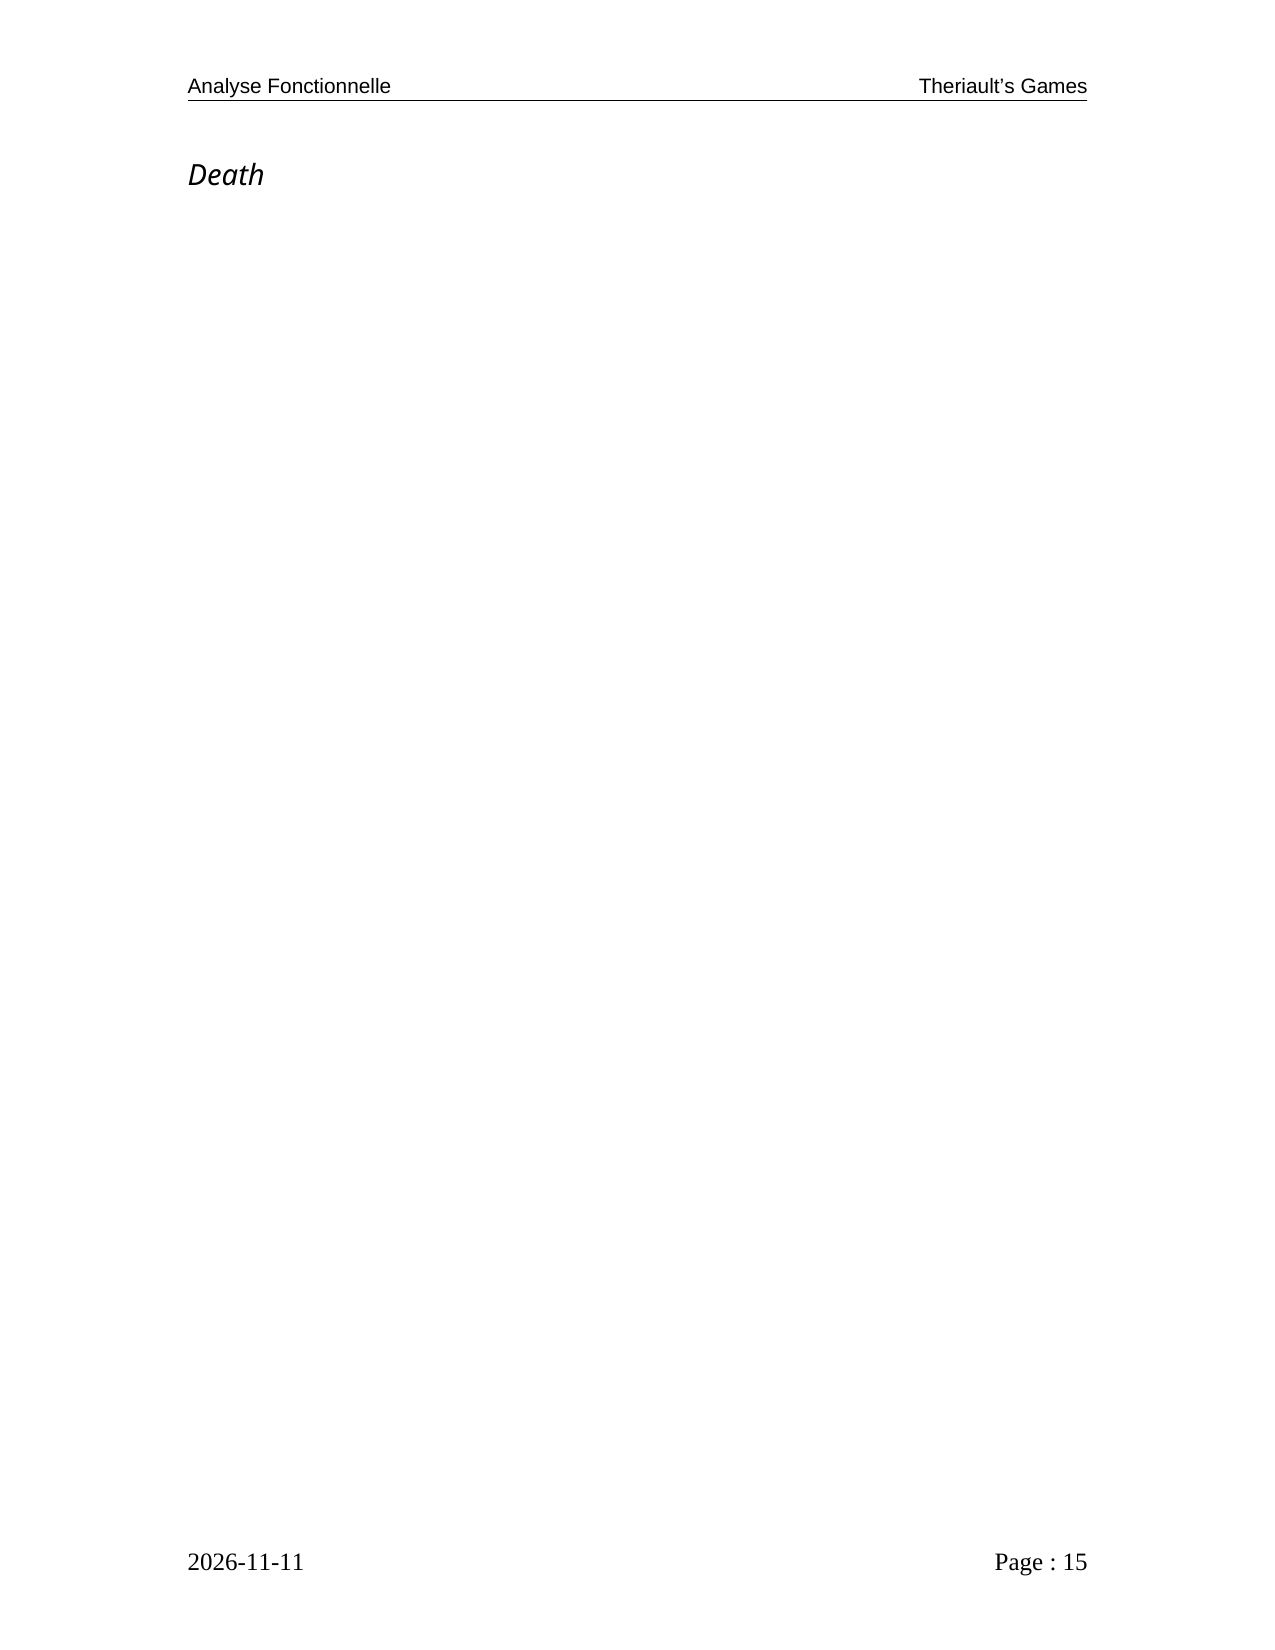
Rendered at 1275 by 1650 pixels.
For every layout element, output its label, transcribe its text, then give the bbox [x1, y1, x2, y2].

subtitle Death [187, 154, 1087, 194]
